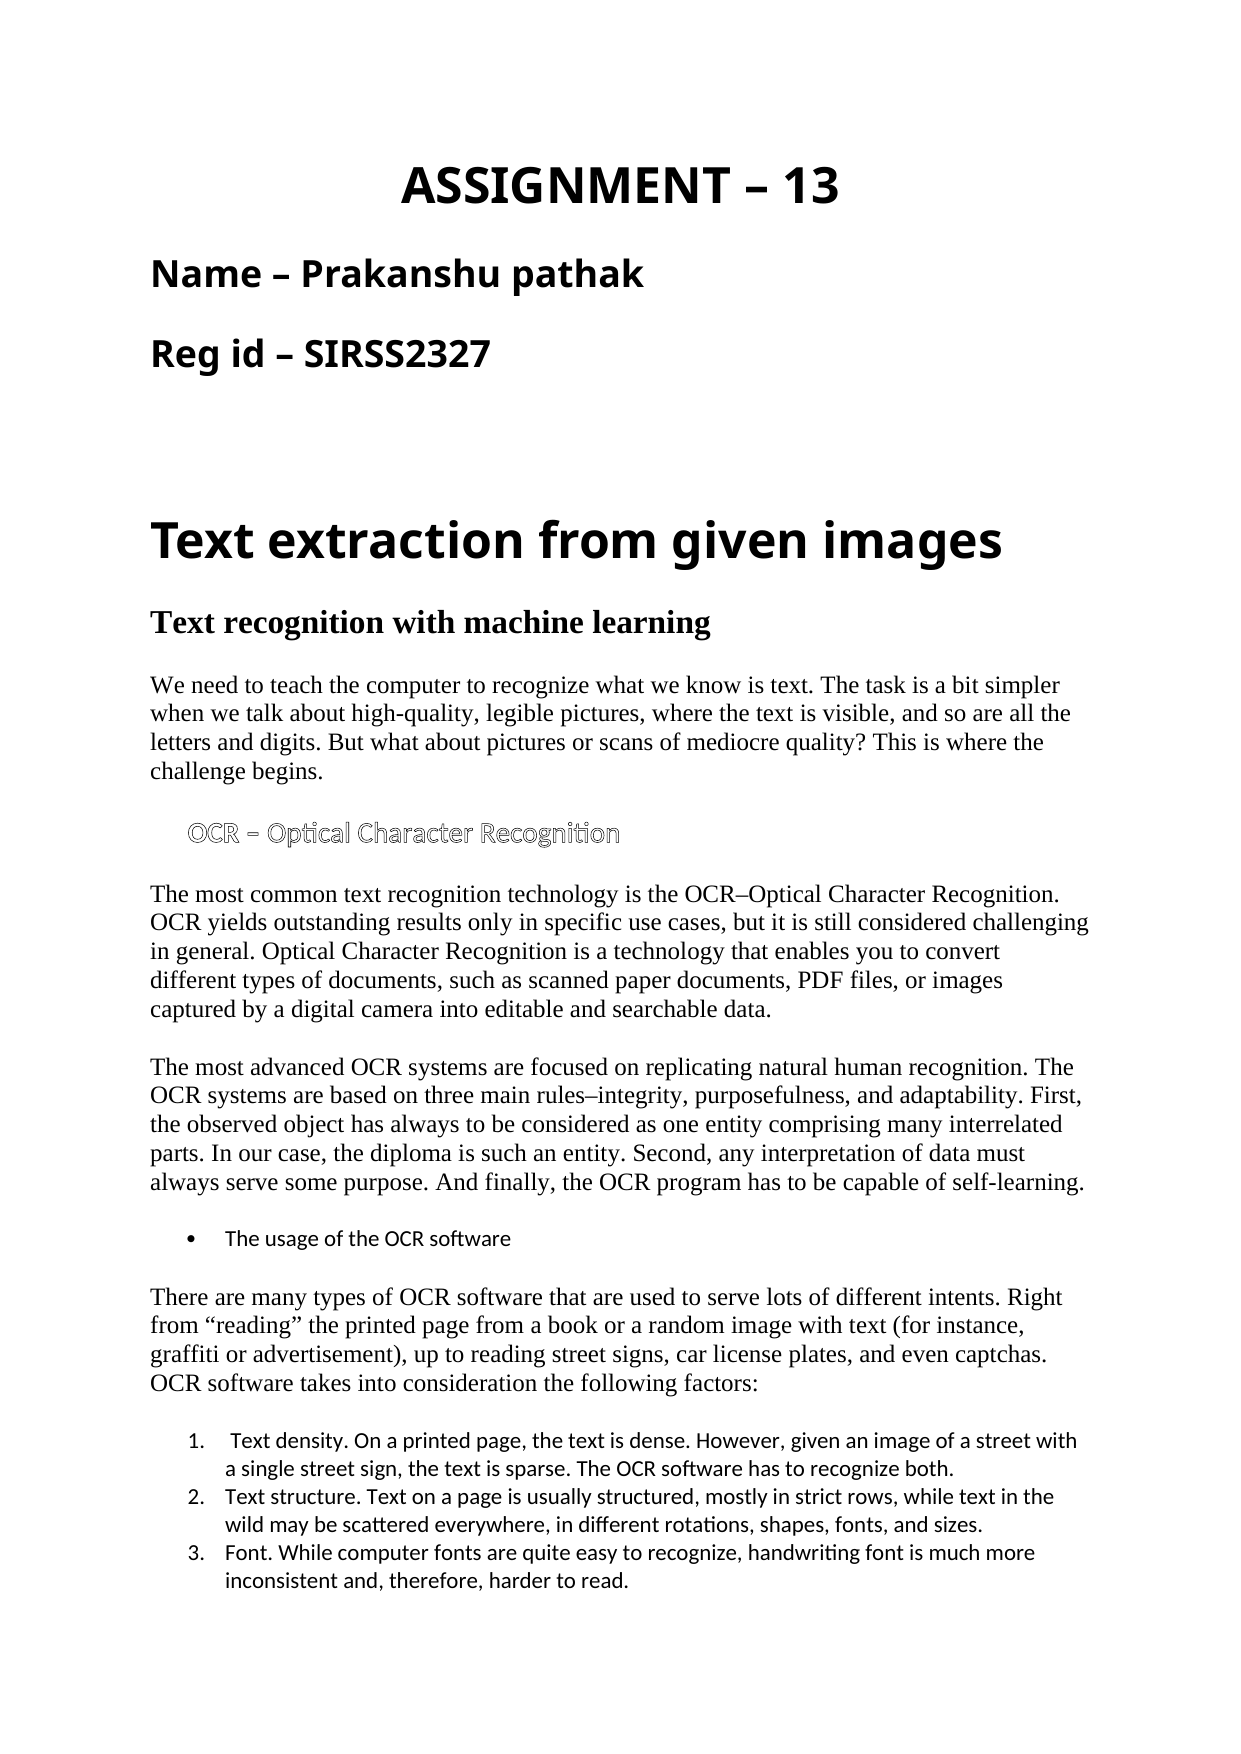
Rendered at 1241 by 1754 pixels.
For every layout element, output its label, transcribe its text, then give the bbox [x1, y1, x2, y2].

text We need to teach the computer to recognize what we know is text. The task is a bit simpler when we talk about high-quality, legible pictures, where the text is visible, and so are all the letters and digits. But what about pictures or scans of mediocre quality? This is where the challenge begins. [150, 670, 1090, 785]
text Name – Prakanshu pathak [150, 247, 1090, 298]
text Text extraction from given images [150, 505, 1090, 573]
text There are many types of OCR software that are used to serve lots of different intents. Right from “reading” the printed page from a book or a random image with text (for instance, graffiti or advertisement), up to reading street signs, car license plates, and even captchas. OCR software takes into consideration the following factors: [150, 1282, 1090, 1397]
text Reg id – SIRSS2327 [150, 327, 1090, 378]
list The usage of the OCR software [187, 1224, 1090, 1253]
list Text density. On a printed page, the text is dense. However, given an image of a street with a single street sign, the text is sparse. The OCR software has to recognize both. [187, 1426, 1090, 1482]
text The most advanced OCR systems are focused on replicating natural human recognition. The OCR systems are based on three main rules–integrity, purposefulness, and adaptability. First, the observed object has always to be considered as one entity comprising many interrelated parts. In our case, the diploma is such an entity. Second, any interpretation of data must always serve some purpose. And finally, the OCR program has to be capable of self-learning. [150, 1052, 1090, 1195]
list Text structure. Text on a page is usually structured, mostly in strict rows, while text in the wild may be scattered everywhere, in different rotations, shapes, fonts, and sizes. [187, 1482, 1090, 1538]
text OCR – Optical Character Recognition [187, 814, 1090, 849]
text ASSIGNMENT – 13 [150, 150, 1090, 218]
text Text recognition with machine learning [150, 602, 1090, 641]
list Font. While computer fonts are quite easy to recognize, handwriting font is much more inconsistent and, therefore, harder to read. [187, 1538, 1090, 1594]
text The most common text recognition technology is the OCR–Optical Character Recognition. OCR yields outstanding results only in specific use cases, but it is still considered challenging in general. Optical Character Recognition is a technology that enables you to convert different types of documents, such as scanned paper documents, PDF files, or images captured by a digital camera into editable and searchable data. [150, 879, 1090, 1022]
